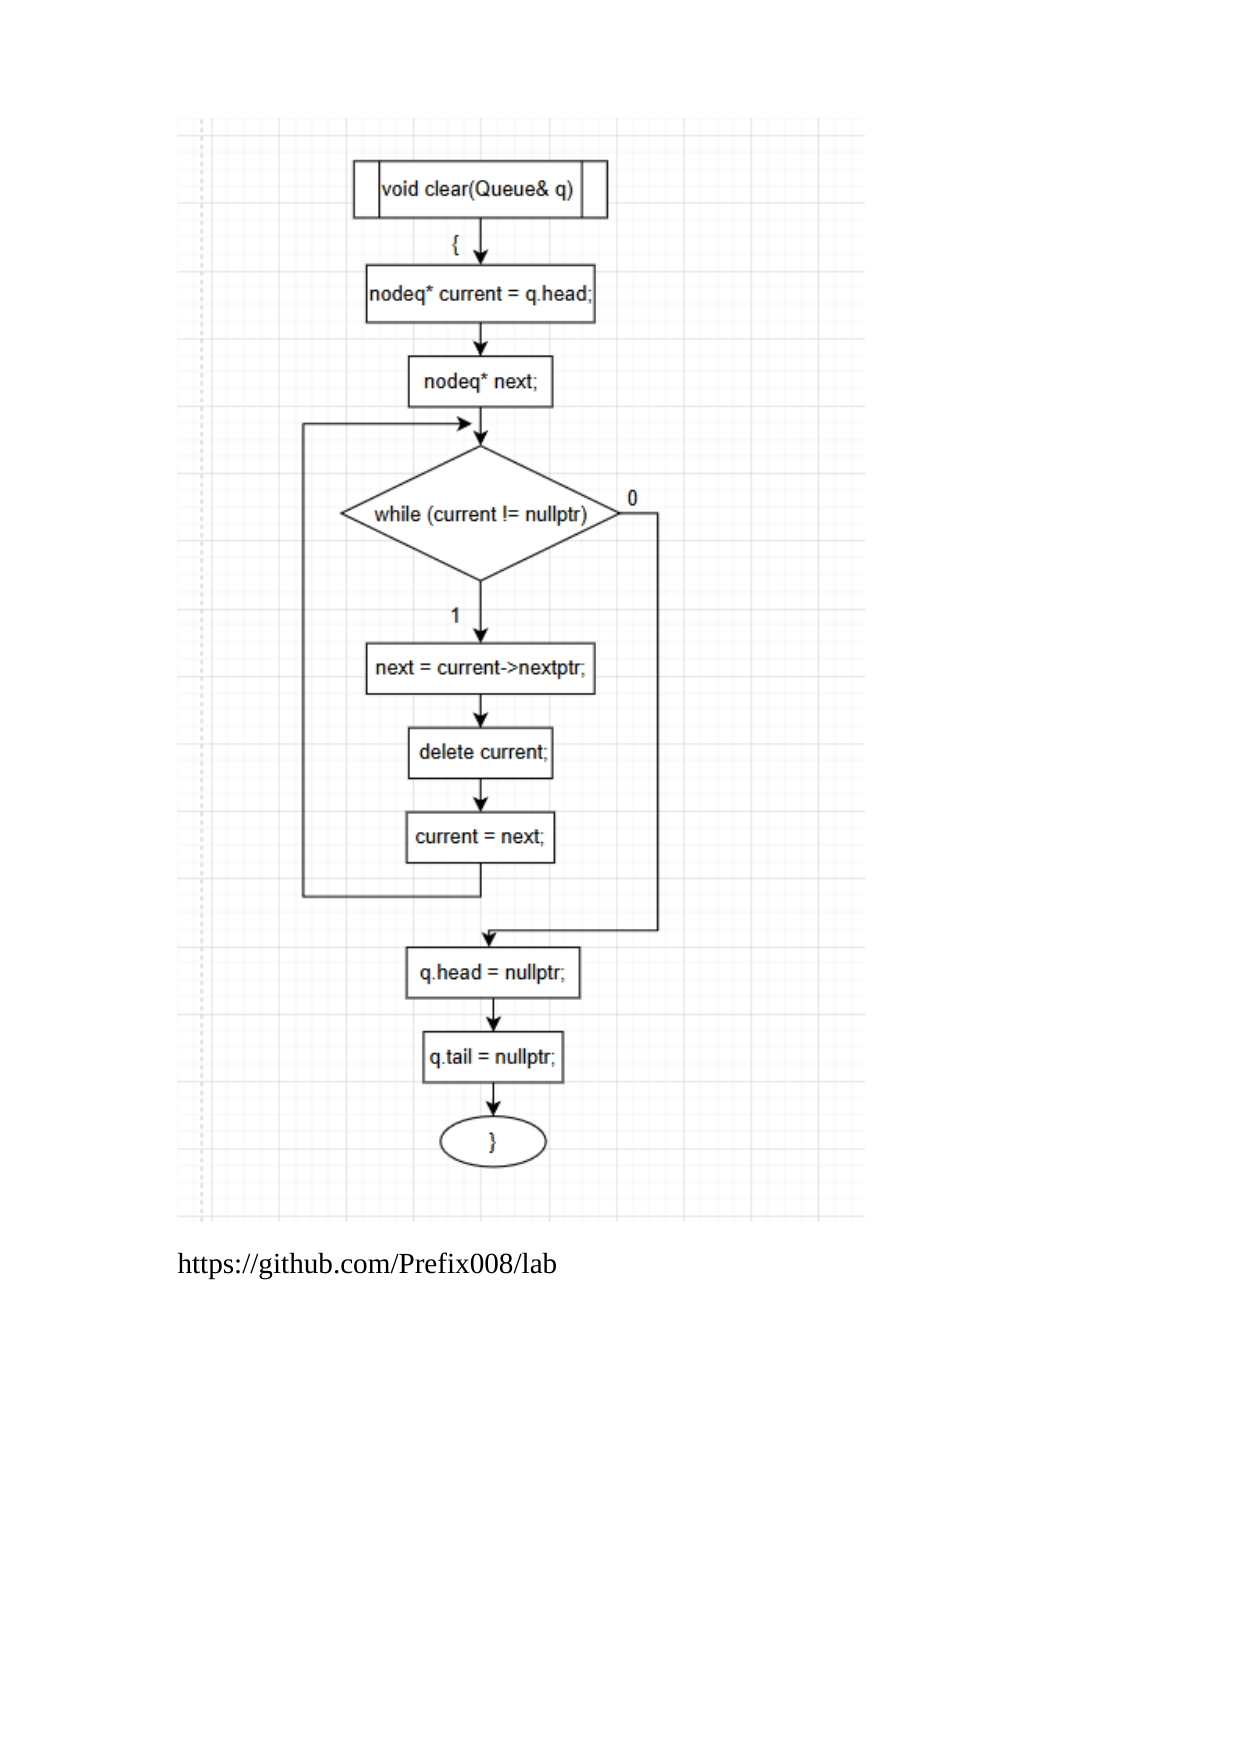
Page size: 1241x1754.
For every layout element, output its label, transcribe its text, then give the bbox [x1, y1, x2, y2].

text https://github.com/Prefix008/lab [177, 1246, 1152, 1280]
picture [177, 118, 865, 1222]
